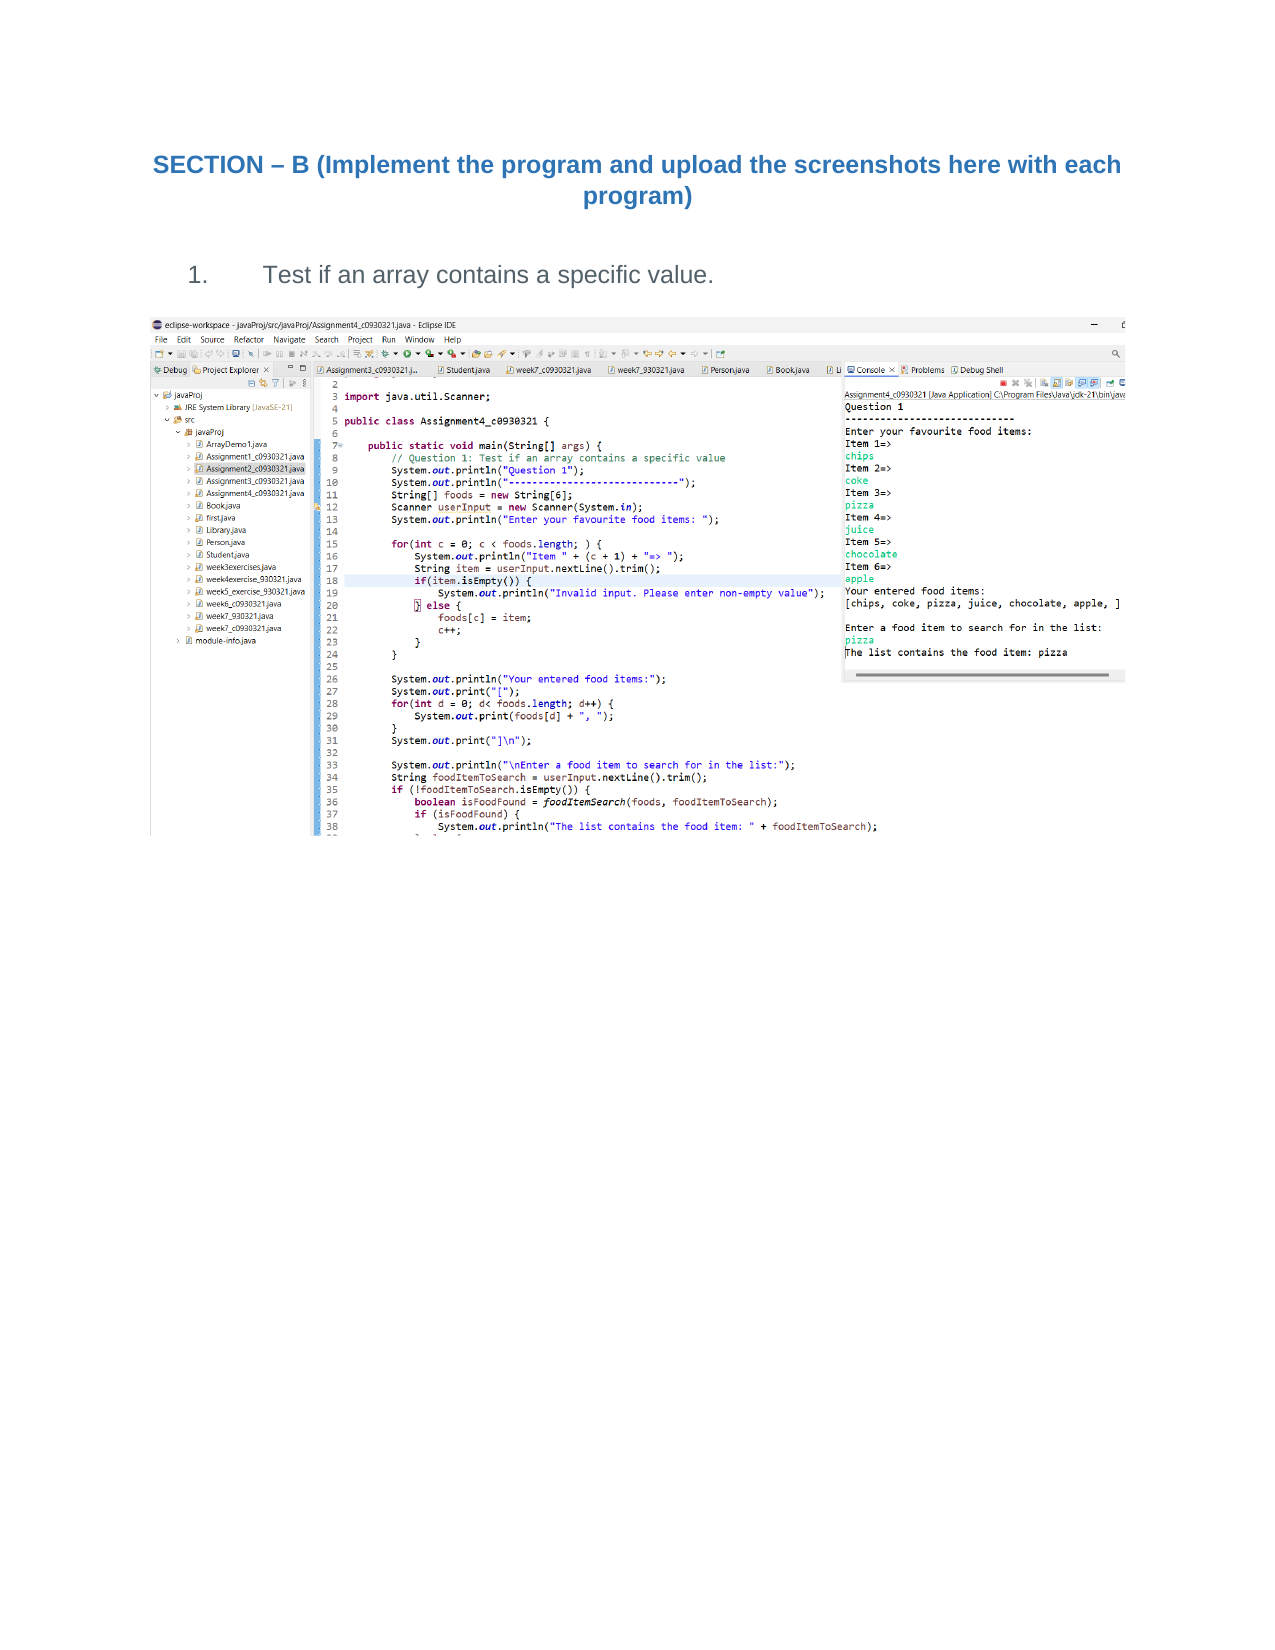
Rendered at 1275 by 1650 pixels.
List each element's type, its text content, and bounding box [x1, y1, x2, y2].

picture [150, 317, 1125, 836]
subtitle SECTION – B (Implement the program and upload the screenshots here with each program) [150, 150, 1125, 210]
list Test if an array contains a specific value. [187, 260, 1125, 288]
